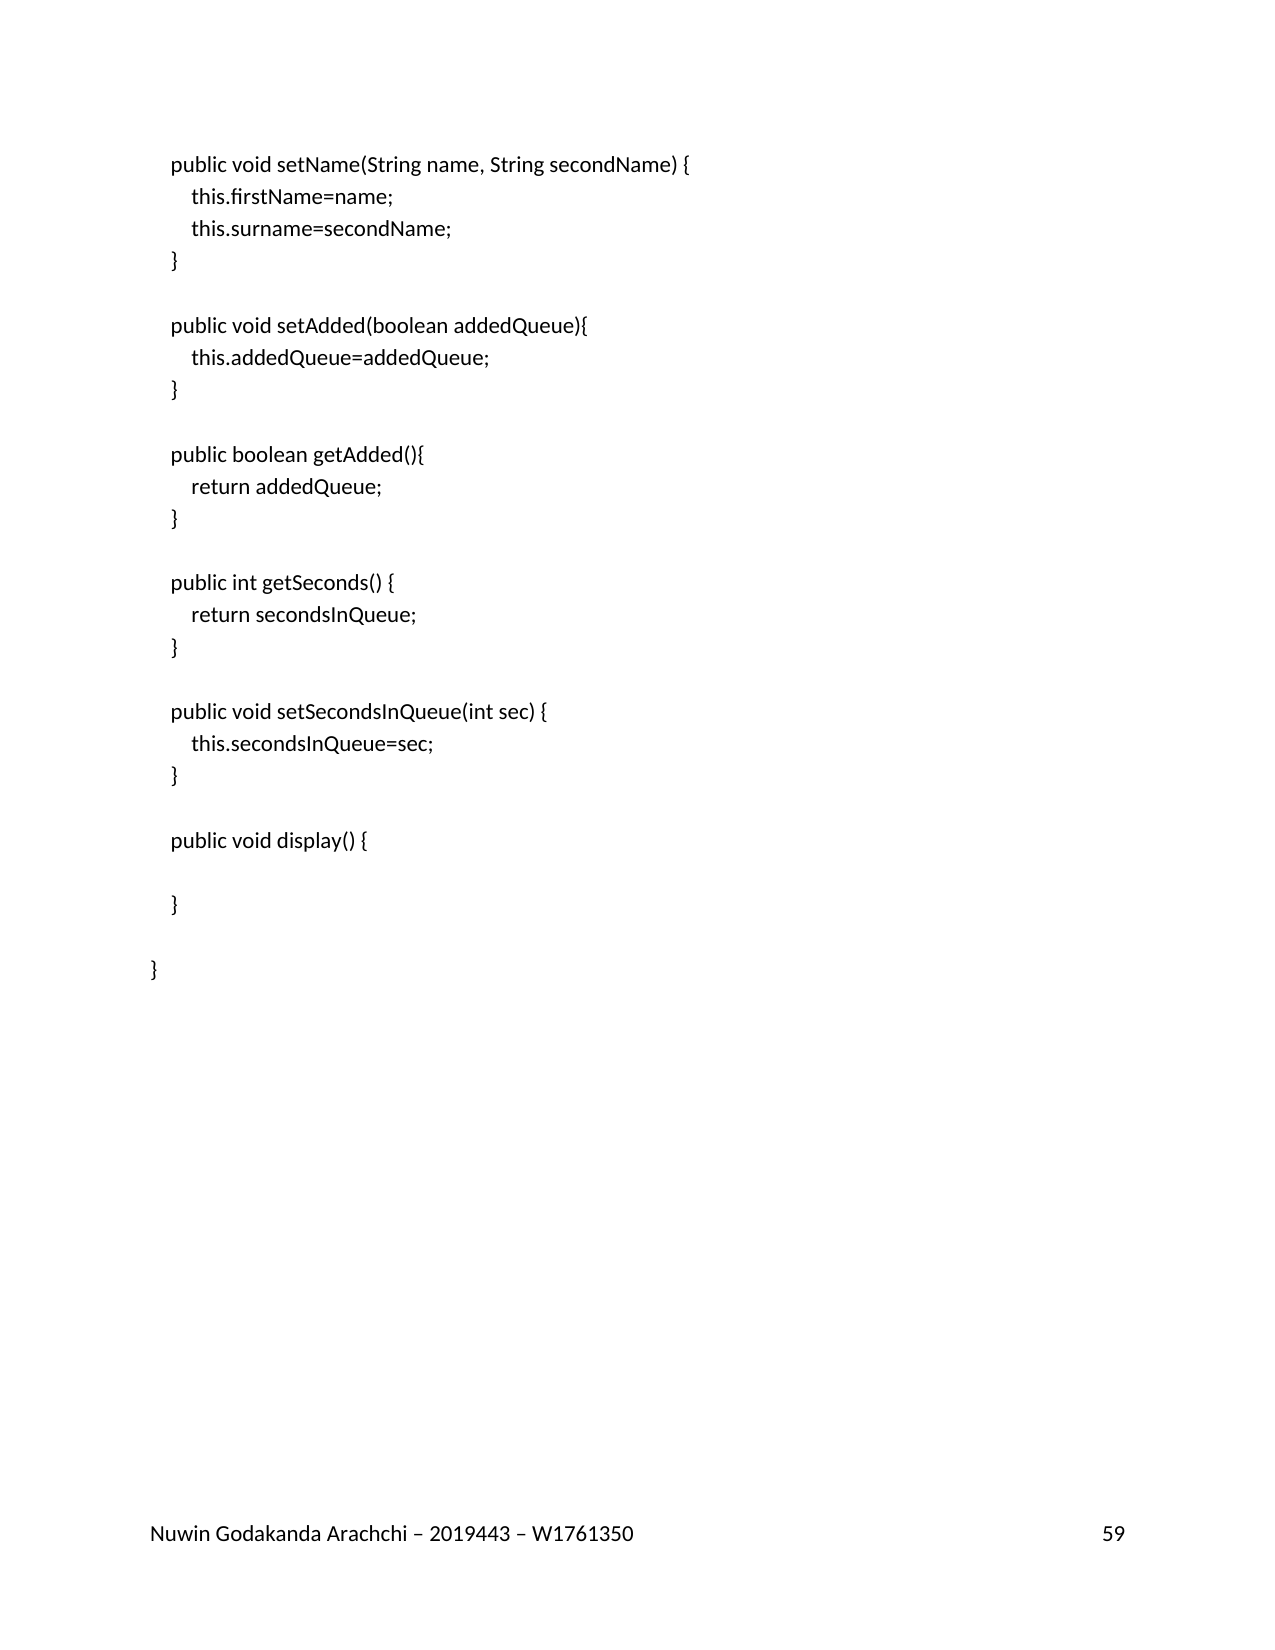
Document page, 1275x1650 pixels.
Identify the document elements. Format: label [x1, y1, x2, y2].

text [150, 150, 1125, 983]
